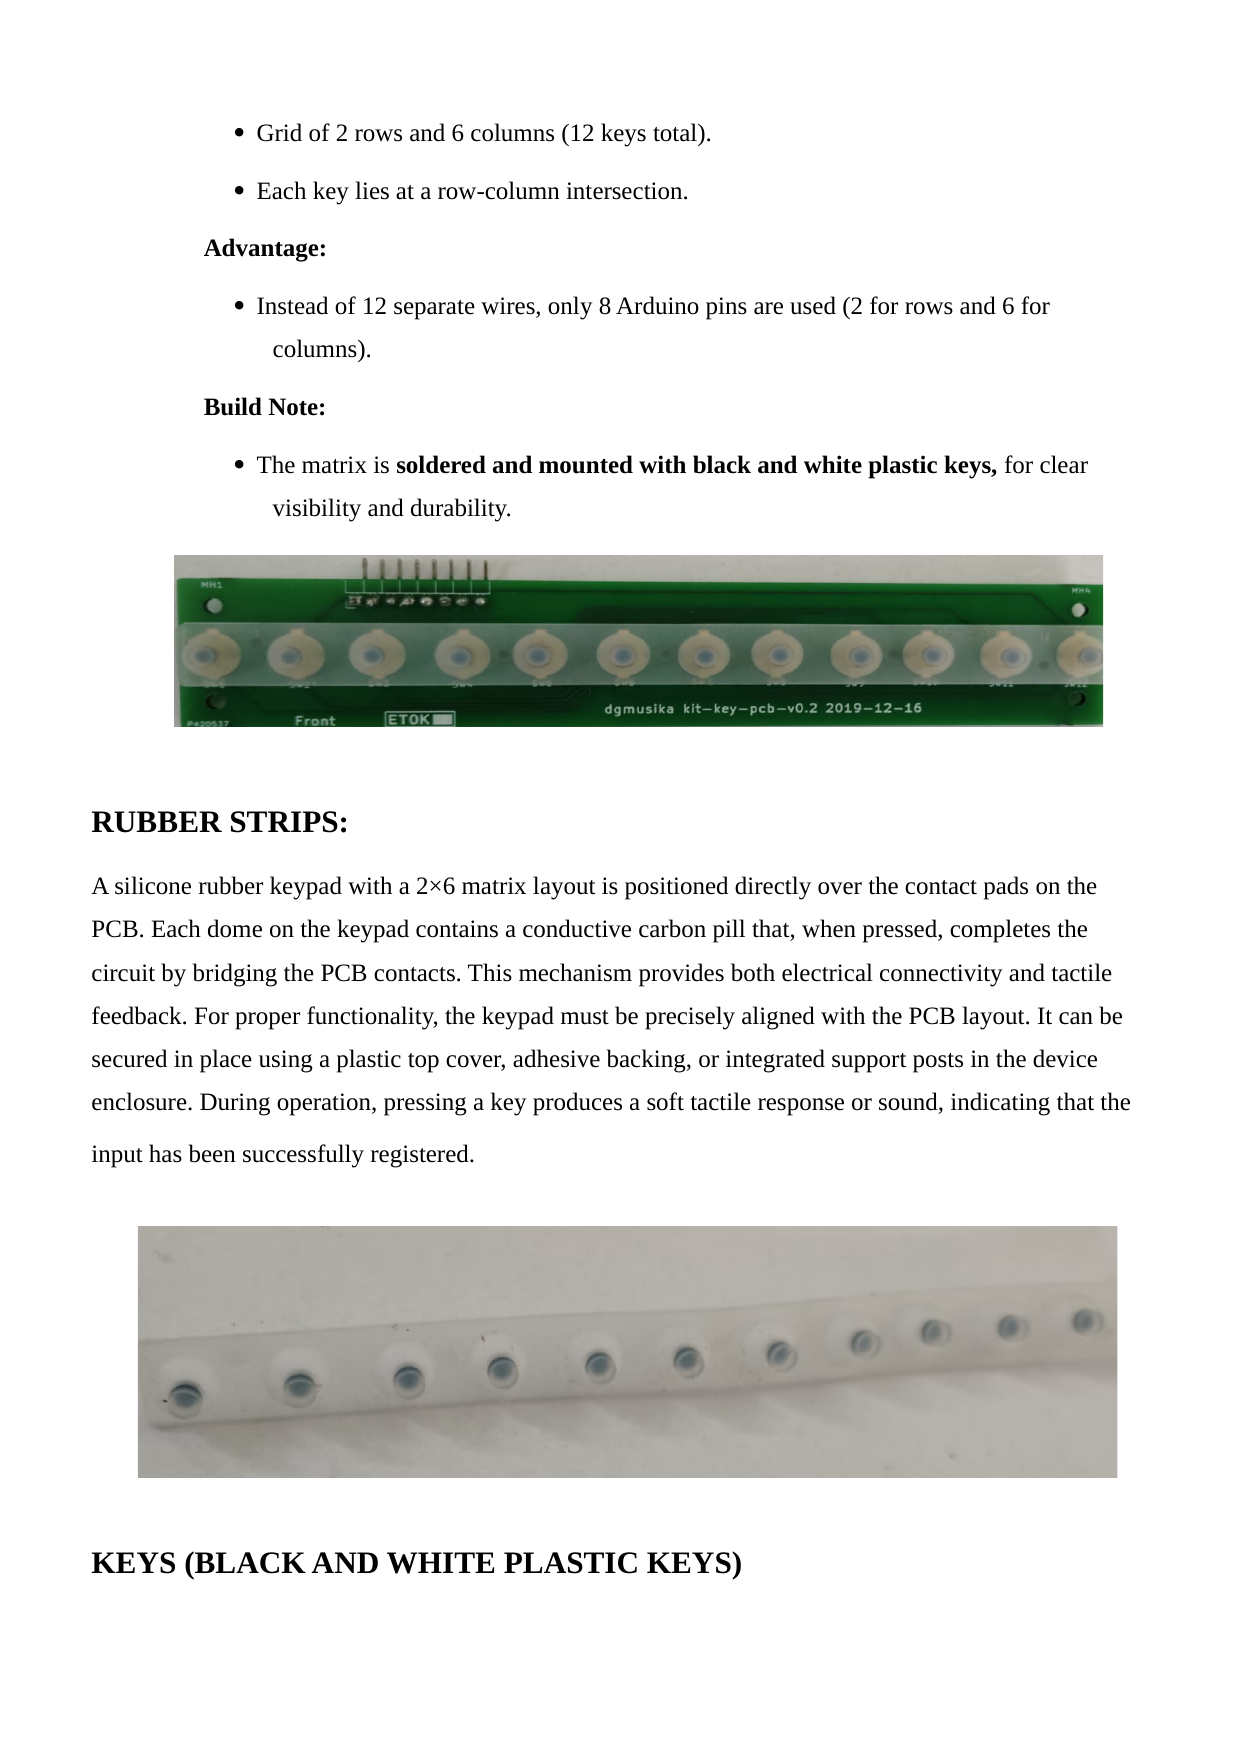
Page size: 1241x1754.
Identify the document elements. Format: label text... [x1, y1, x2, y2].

list The matrix is soldered and mounted with black and white plastic keys, for clear visibility and durability. [235, 450, 1148, 522]
list Instead of 12 separate wires, only 8 Arduino pins are used (2 for rows and 6 for columns). [235, 291, 1148, 363]
list RUBBER STRIPS: [91, 803, 1148, 839]
list Grid of 2 rows and 6 columns (12 keys total). [235, 118, 1148, 147]
picture [174, 555, 1104, 727]
picture [137, 1226, 1118, 1478]
list Build Note: [203, 392, 1148, 421]
list Advantage: [203, 233, 1148, 262]
list KEYS (BLACK AND WHITE PLASTIC KEYS) [91, 1544, 1148, 1580]
list A silicone rubber keypad with a 2×6 matrix layout is positioned directly over the contact pads on the PCB. Each dome on the keypad contains a conductive carbon pill that, when pressed, completes the circuit by bridging the PCB contacts. This mechanism provides both electrical connectivity and tactile feedback. For proper functionality, the keypad must be precisely aligned with the PCB layout. It can be secured in place using a plastic top cover, adhesive backing, or integrated support posts in the device enclosure. During operation, pressing a key produces a soft tactile response or sound, indicating that the input has been successfully registered. [91, 871, 1148, 1169]
list Each key lies at a row-column intersection. [235, 176, 1148, 204]
